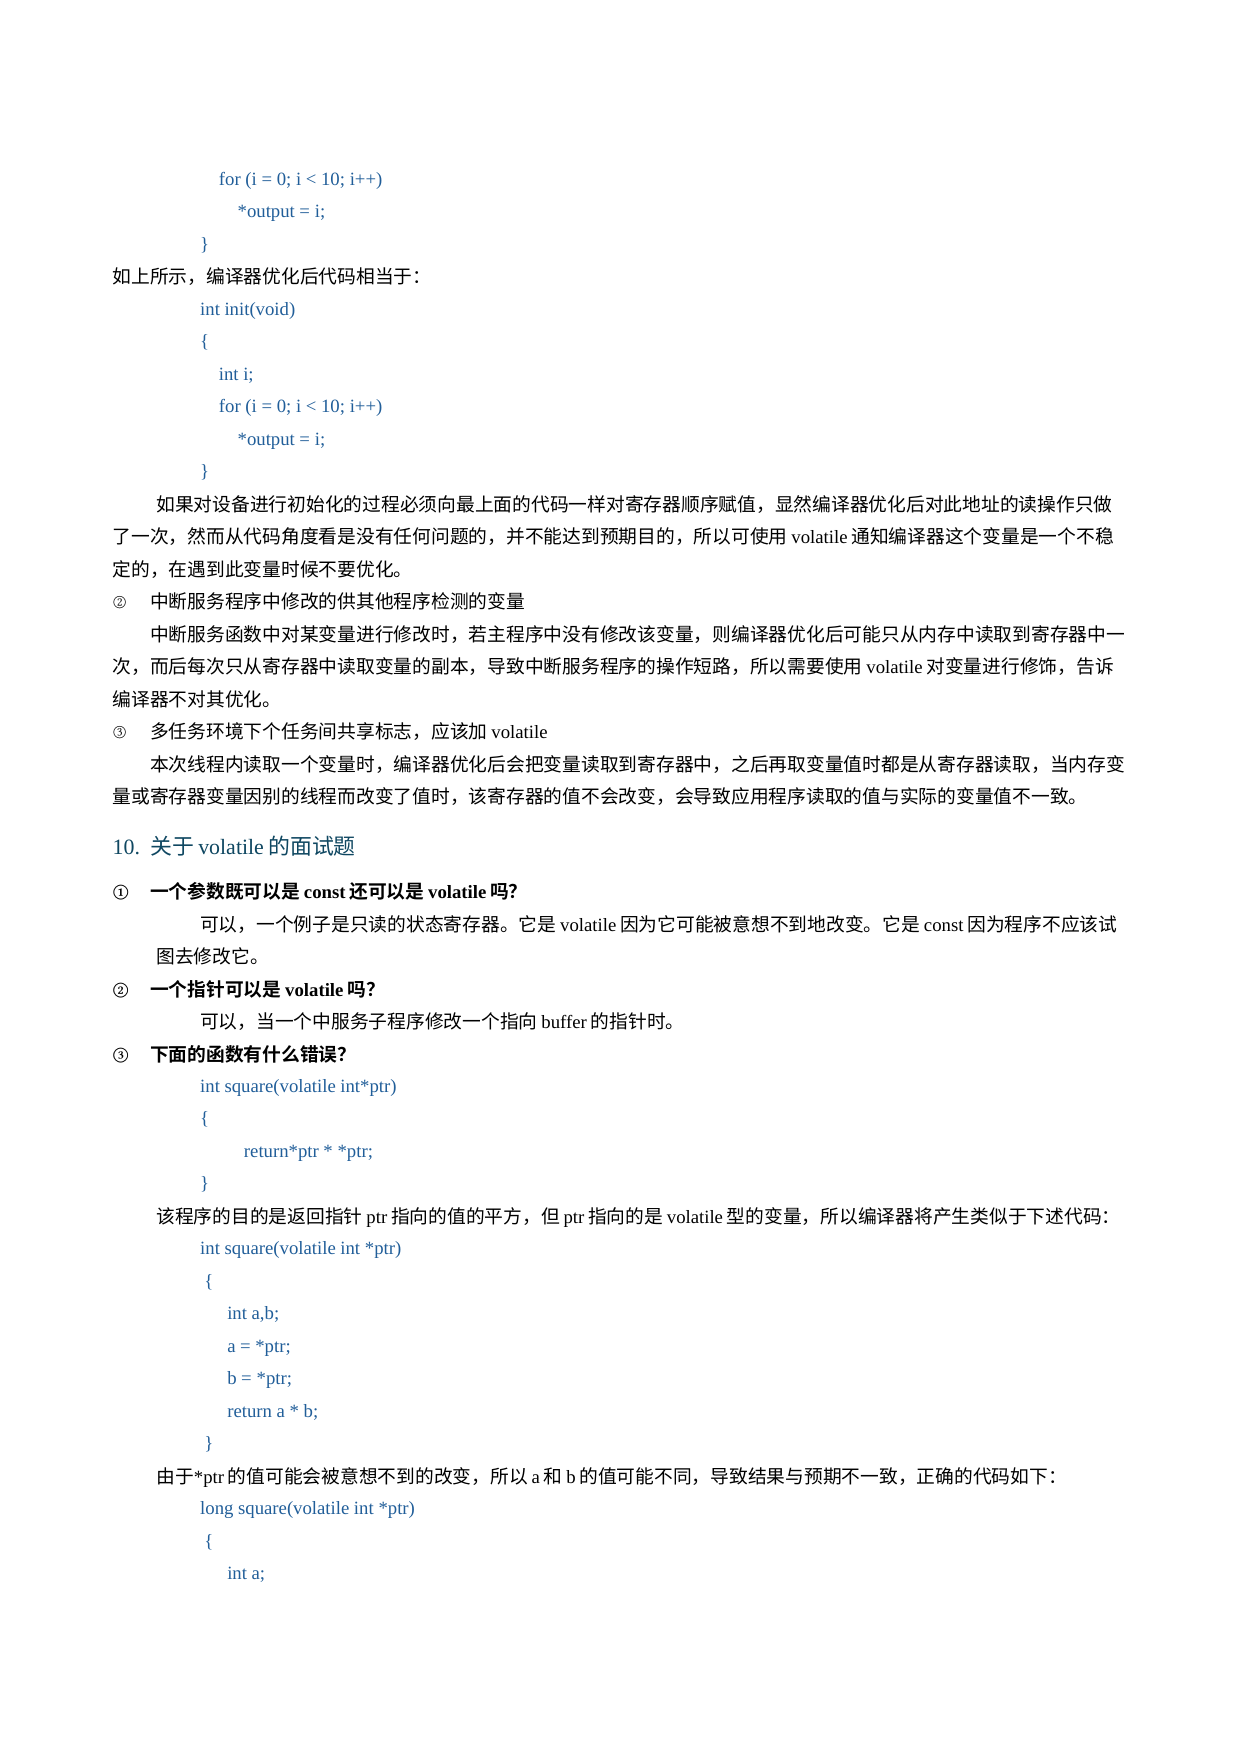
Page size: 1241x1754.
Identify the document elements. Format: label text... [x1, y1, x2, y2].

list 中断服务函数中对某变量进行修改时，若主程序中没有修改该变量，则编译器优化后可能只从内存中读取到寄存器中一 [150, 617, 1128, 649]
list 一个参数既可以是const还可以是volatile吗？ [112, 874, 1128, 907]
text *output = i; [181, 422, 1128, 454]
text 次，而后每次只从寄存器中读取变量的副本，导致中断服务程序的操作短路，所以需要使用volatile对变量进行修饰，告诉编译器不对其优化。 [112, 649, 1128, 714]
text { [181, 324, 1128, 357]
list 本次线程内读取一个变量时，编译器优化后会把变量读取到寄存器中，之后再取变量值时都是从寄存器读取，当内存变 [150, 747, 1128, 779]
text for (i = 0; i < 10; i++) [181, 389, 1128, 422]
subtitle 关于volatile的面试题 [112, 829, 1128, 861]
text 由于*ptr的值可能会被意想不到的改变，所以a和b的值可能不同，导致结果与预期不一致，正确的代码如下： [112, 1459, 1128, 1492]
text 量或寄存器变量因别的线程而改变了值时，该寄存器的值不会改变，会导致应用程序读取的值与实际的变量值不一致。 [112, 779, 1128, 812]
text 图去修改它。 [112, 939, 1128, 972]
text return a * b; [227, 1394, 1128, 1427]
text int init(void) [181, 292, 1128, 324]
list 一个指针可以是volatile吗？ [112, 972, 1128, 1004]
text long square(volatile int *ptr) [112, 1492, 1128, 1524]
text int a,b; [227, 1297, 1128, 1329]
text a = *ptr; [227, 1329, 1128, 1362]
text 该程序的目的是返回指针ptr指向的值的平方，但ptr指向的是volatile型的变量，所以编译器将产生类似于下述代码： [112, 1199, 1128, 1232]
list 下面的函数有什么错误？ [112, 1037, 1128, 1069]
text int square(volatile int *ptr) [112, 1232, 1128, 1264]
text 如上所示，编译器优化后代码相当于： [112, 259, 1128, 292]
list 多任务环境下个任务间共享标志，应该加volatile [112, 714, 1128, 747]
text } [204, 1427, 1128, 1459]
list 可以，一个例子是只读的状态寄存器。它是volatile因为它可能被意想不到地改变。它是const因为程序不应该试 [194, 907, 1128, 939]
list int square(volatile int*ptr) { [200, 1069, 1128, 1134]
text { [204, 1264, 1128, 1297]
text } [181, 227, 1128, 259]
text } [181, 454, 1128, 487]
text int a; [227, 1557, 1128, 1589]
text 可以，当一个中服务子程序修改一个指向buffer的指针时。 [156, 1004, 1128, 1037]
list return*ptr * *ptr; } [200, 1134, 1128, 1199]
text b = *ptr; [227, 1362, 1128, 1394]
list 中断服务程序中修改的供其他程序检测的变量 [112, 584, 1128, 617]
text for (i = 0; i < 10; i++) [181, 162, 1128, 194]
text int i; [181, 357, 1128, 389]
text 如果对设备进行初始化的过程必须向最上面的代码一样对寄存器顺序赋值，显然编译器优化后对此地址的读操作只做了一次，然而从代码角度看是没有任何问题的，并不能达到预期目的，所以可使用volatile通知编译器这个变量是一个不稳定的，在遇到此变量时候不要优化。 [112, 487, 1128, 584]
text *output = i; [181, 194, 1128, 227]
text { [204, 1524, 1128, 1557]
